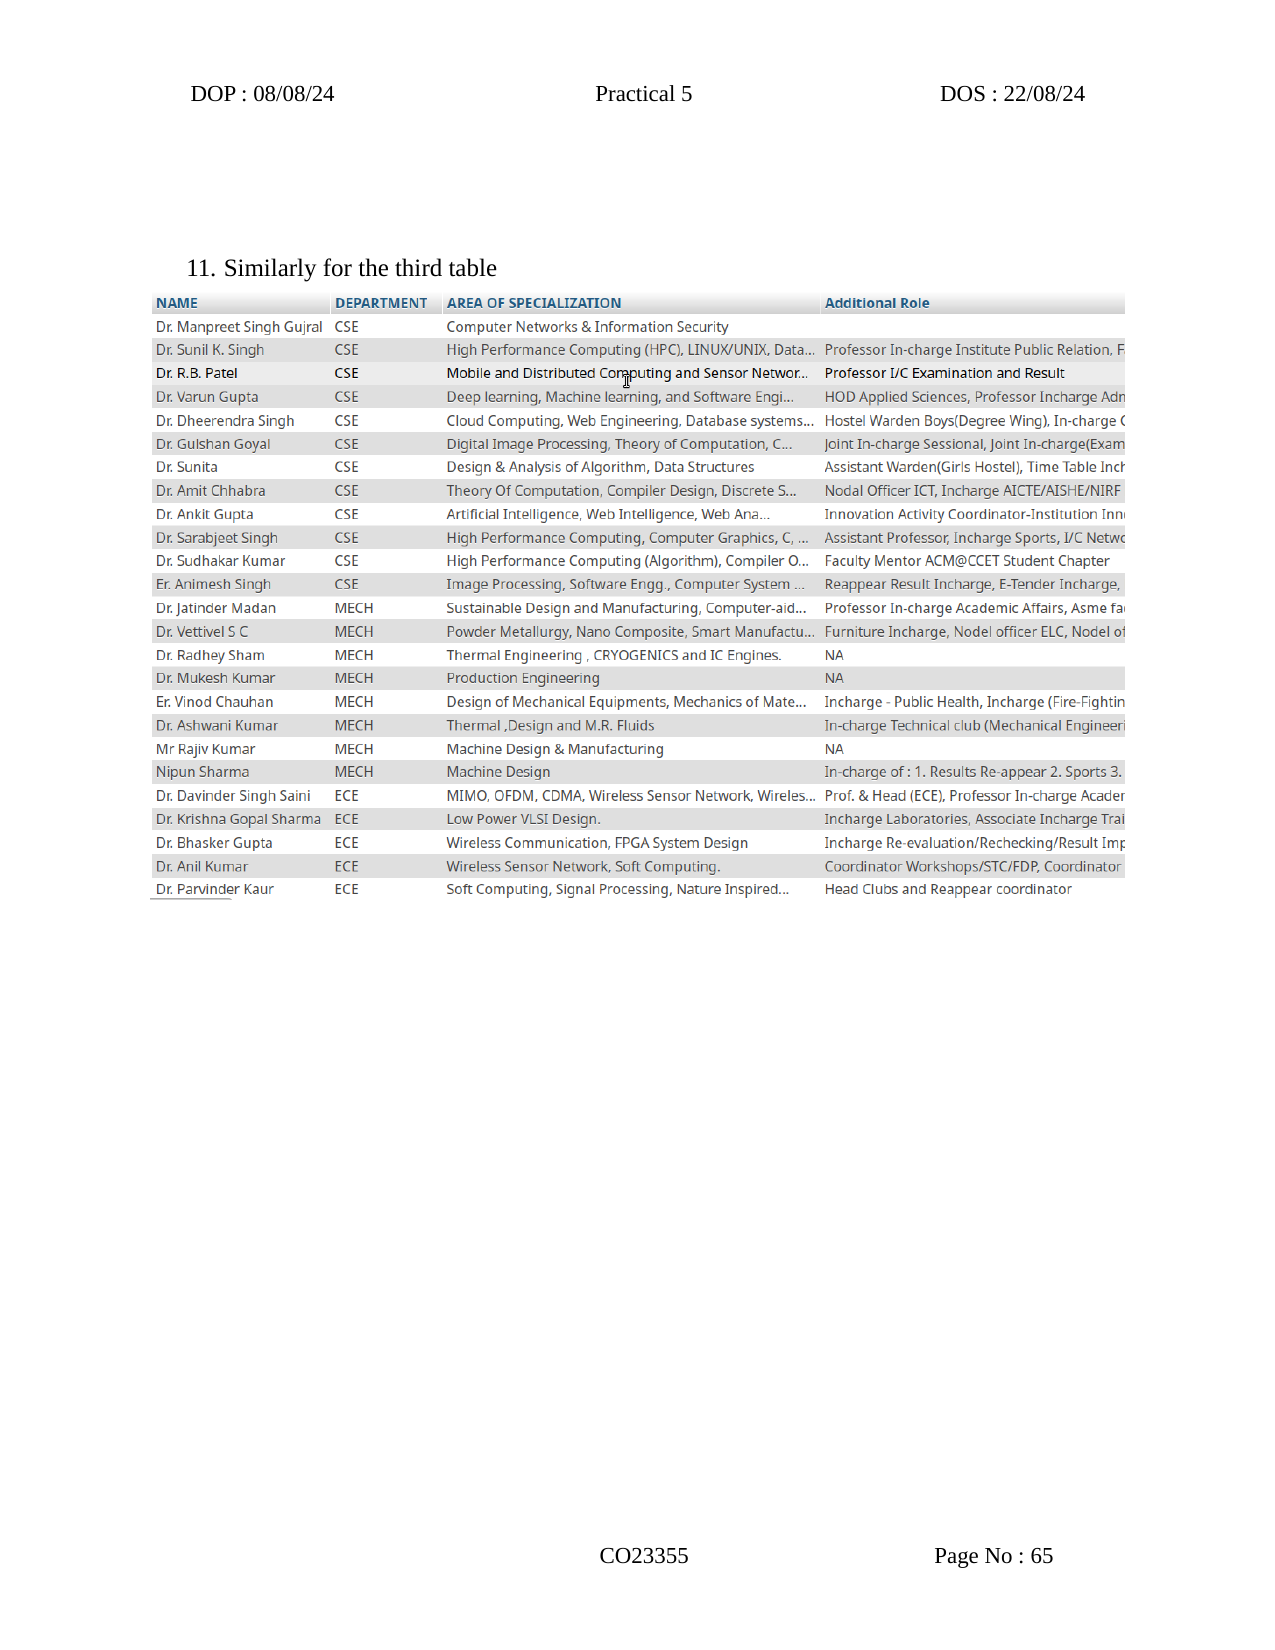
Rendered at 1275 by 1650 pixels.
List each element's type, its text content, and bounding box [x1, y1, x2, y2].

picture [150, 285, 1125, 900]
list Similarly for the third table [186, 253, 1123, 282]
